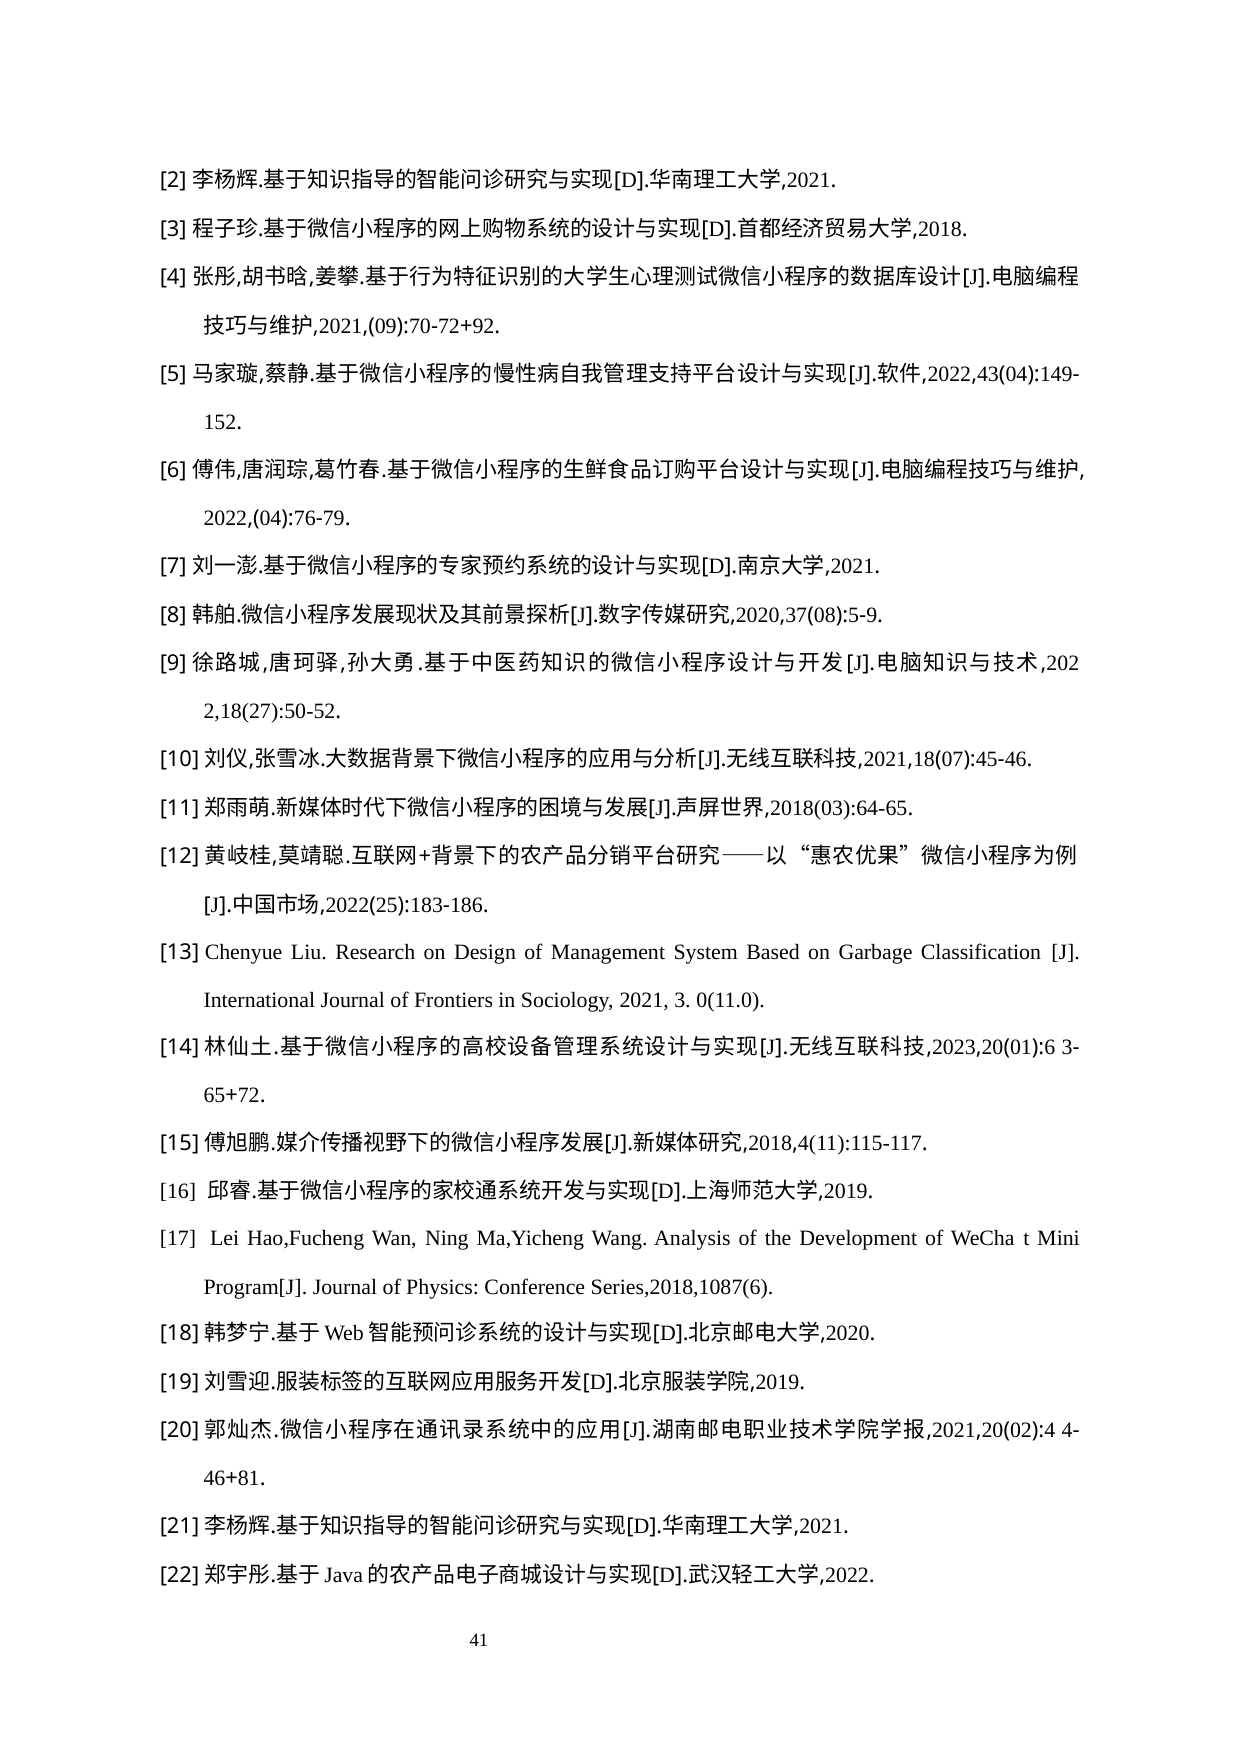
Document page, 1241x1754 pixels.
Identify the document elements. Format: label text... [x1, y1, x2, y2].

list 傅旭鹏.媒介传播视野下的微信小程序发展[J].新媒体研究,2018,4(11):115-117. [159, 1124, 1079, 1157]
list 刘仪,张雪冰.大数据背景下微信小程序的应用与分析[J].无线互联科技,2021,18(07):45-46. [857, 741, 1079, 773]
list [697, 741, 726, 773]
list 马家璇,蔡静.基于微信小程序的慢性病自我管理支持平台设计与实现[J].软件,2022,43(04):149-152. [159, 356, 1079, 437]
list 徐路城,唐珂驿,孙大勇.基于中医药知识的微信小程序设计与开发[J].电脑知识与技术,202 2,18(27):50-52. [159, 645, 1079, 726]
list 傅伟,唐润琮,葛竹春.基于微信小程序的生鲜食品订购平台设计与实现[J].电脑编程技巧与维护,2022,(04):76-79. [159, 452, 1079, 533]
list 刘一澎.基于微信小程序的专家预约系统的设计与实现[D].南京大学,2021. [159, 548, 1079, 581]
list 程子珍.基于微信小程序的网上购物系统的设计与实现[D].首都经济贸易大学,2018. [159, 210, 1079, 243]
list 郑宇彤.基于Java的农产品电子商城设计与实现[D].武汉轻工大学,2022. [159, 1556, 1079, 1589]
list 黄岐桂,莫靖聪.互联网+背景下的农产品分销平台研究——以“惠农优果”微信小程序为例 [J].中国市场,2022(25):183-186. [159, 837, 1079, 919]
list 林仙土.基于微信小程序的高校设备管理系统设计与实现[J].无线互联科技,2023,20(01):6 3-65+72. [159, 1028, 1079, 1110]
list 郭灿杰.微信小程序在通讯录系统中的应用[J].湖南邮电职业技术学院学报,2021,20(02):4 4-46+81. [159, 1412, 1079, 1493]
list 张彤,胡书晗,姜攀.基于行为特征识别的大学生心理测试微信小程序的数据库设计[J].电脑编程技巧与维护,2021,(09):70-72+92. [159, 259, 1079, 340]
list 韩梦宁.基于Web智能预问诊系统的设计与实现[D].北京邮电大学,2020. [159, 1315, 1079, 1348]
list Lei Hao,Fucheng Wan, Ning Ma,Yicheng Wang. Analysis of the Development of WeCha t Mini Program[J]. Journal of Physics: Conference Series,2018,1087(6). [159, 1221, 1079, 1302]
list Chenyue Liu. Research on Design of Management System Based on Garbage Classification [J]. International Journal of Frontiers in Sociology, 2021, 3. 0(11.0). [159, 934, 1079, 1016]
list 韩舶.微信小程序发展现状及其前景探析[J].数字传媒研究,2020,37(08):5-9. [159, 596, 1079, 629]
list 刘雪迎.服装标签的互联网应用服务开发[D].北京服装学院,2019. [159, 1363, 1079, 1396]
list 邱睿.基于微信小程序的家校通系统开发与实现[D].上海师范大学,2019. [818, 1173, 1079, 1205]
list 郑雨萌.新媒体时代下微信小程序的困境与发展[J].声屏世界,2018(03):64-65. [159, 789, 1079, 822]
list 李杨辉.基于知识指导的智能问诊研究与实现[D].华南理工大学,2021. [781, 162, 1079, 194]
list 李杨辉.基于知识指导的智能问诊研究与实现[D].华南理工大学,2021. [793, 1508, 1079, 1540]
